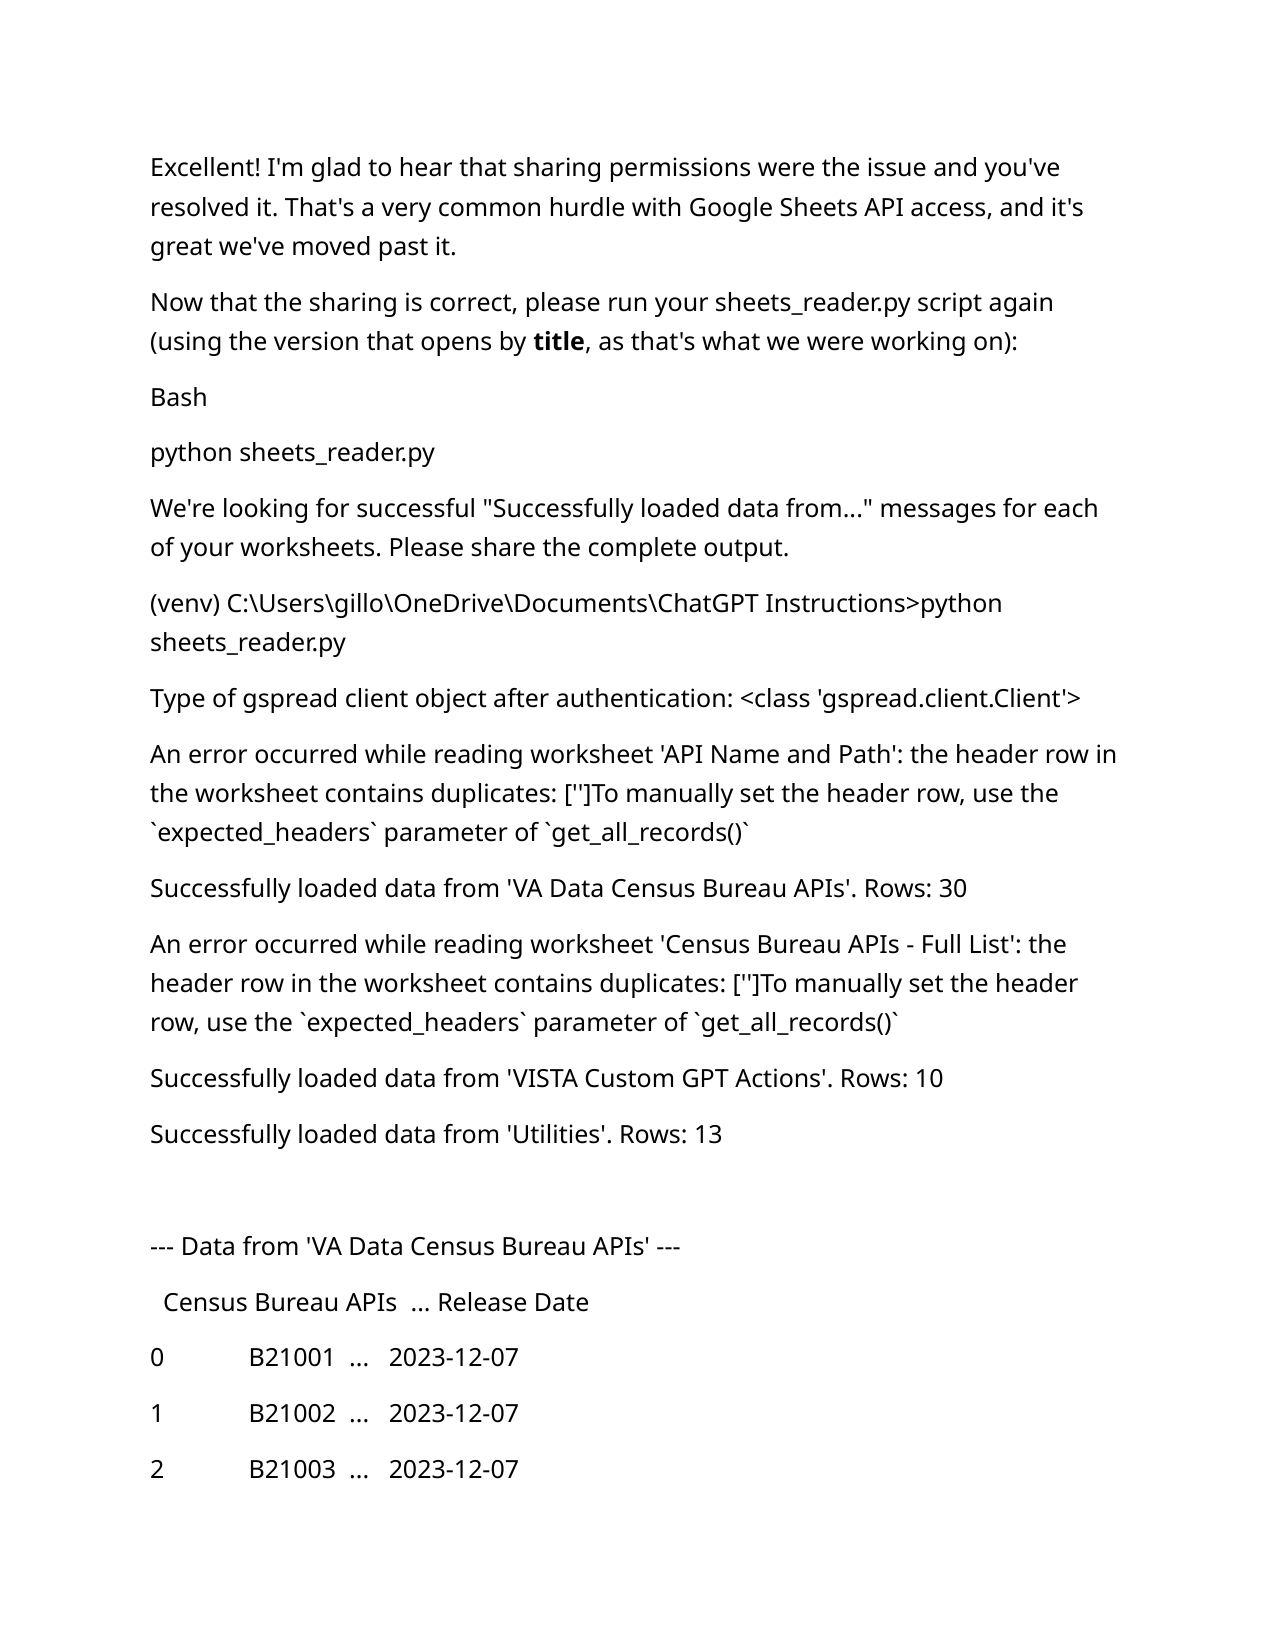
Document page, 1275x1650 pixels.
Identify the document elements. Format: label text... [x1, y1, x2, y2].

text 1 B21002 ... 2023-12-07 [150, 1396, 1125, 1430]
text Type of gspread client object after authentication: <class 'gspread.client.Client'> [150, 681, 1125, 715]
text An error occurred while reading worksheet 'Census Bureau APIs - Full List': the header row in the worksheet contains duplicates: ['']To manually set the header row, use the `expected_headers` parameter of `get_all_records()` [150, 927, 1125, 1039]
text Now that the sharing is correct, please run your sheets_reader.py script again (using the version that opens by title, as that's what we were working on): [150, 284, 1125, 357]
text Bash [150, 379, 1125, 413]
text An error occurred while reading worksheet 'API Name and Path': the header row in the worksheet contains duplicates: ['']To manually set the header row, use the `expected_headers` parameter of `get_all_records()` [150, 737, 1125, 849]
text Successfully loaded data from 'Utilities'. Rows: 13 [150, 1117, 1125, 1151]
text Successfully loaded data from 'VISTA Custom GPT Actions'. Rows: 10 [150, 1061, 1125, 1095]
text 2 B21003 ... 2023-12-07 [150, 1452, 1125, 1486]
text Excellent! I'm glad to hear that sharing permissions were the issue and you've resolved it. That's a very common hurdle with Google Sheets API access, and it's great we've moved past it. [150, 150, 1125, 262]
text python sheets_reader.py [150, 435, 1125, 469]
text We're looking for successful "Successfully loaded data from..." messages for each of your worksheets. Please share the complete output. [150, 491, 1125, 564]
text Successfully loaded data from 'VA Data Census Bureau APIs'. Rows: 30 [150, 871, 1125, 905]
text Census Bureau APIs ... Release Date [150, 1284, 1125, 1318]
text --- Data from 'VA Data Census Bureau APIs' --- [150, 1228, 1125, 1262]
text (venv) C:\Users\gillo\OneDrive\Documents\ChatGPT Instructions>python sheets_reader.py [150, 586, 1125, 659]
text 0 B21001 ... 2023-12-07 [150, 1340, 1125, 1374]
